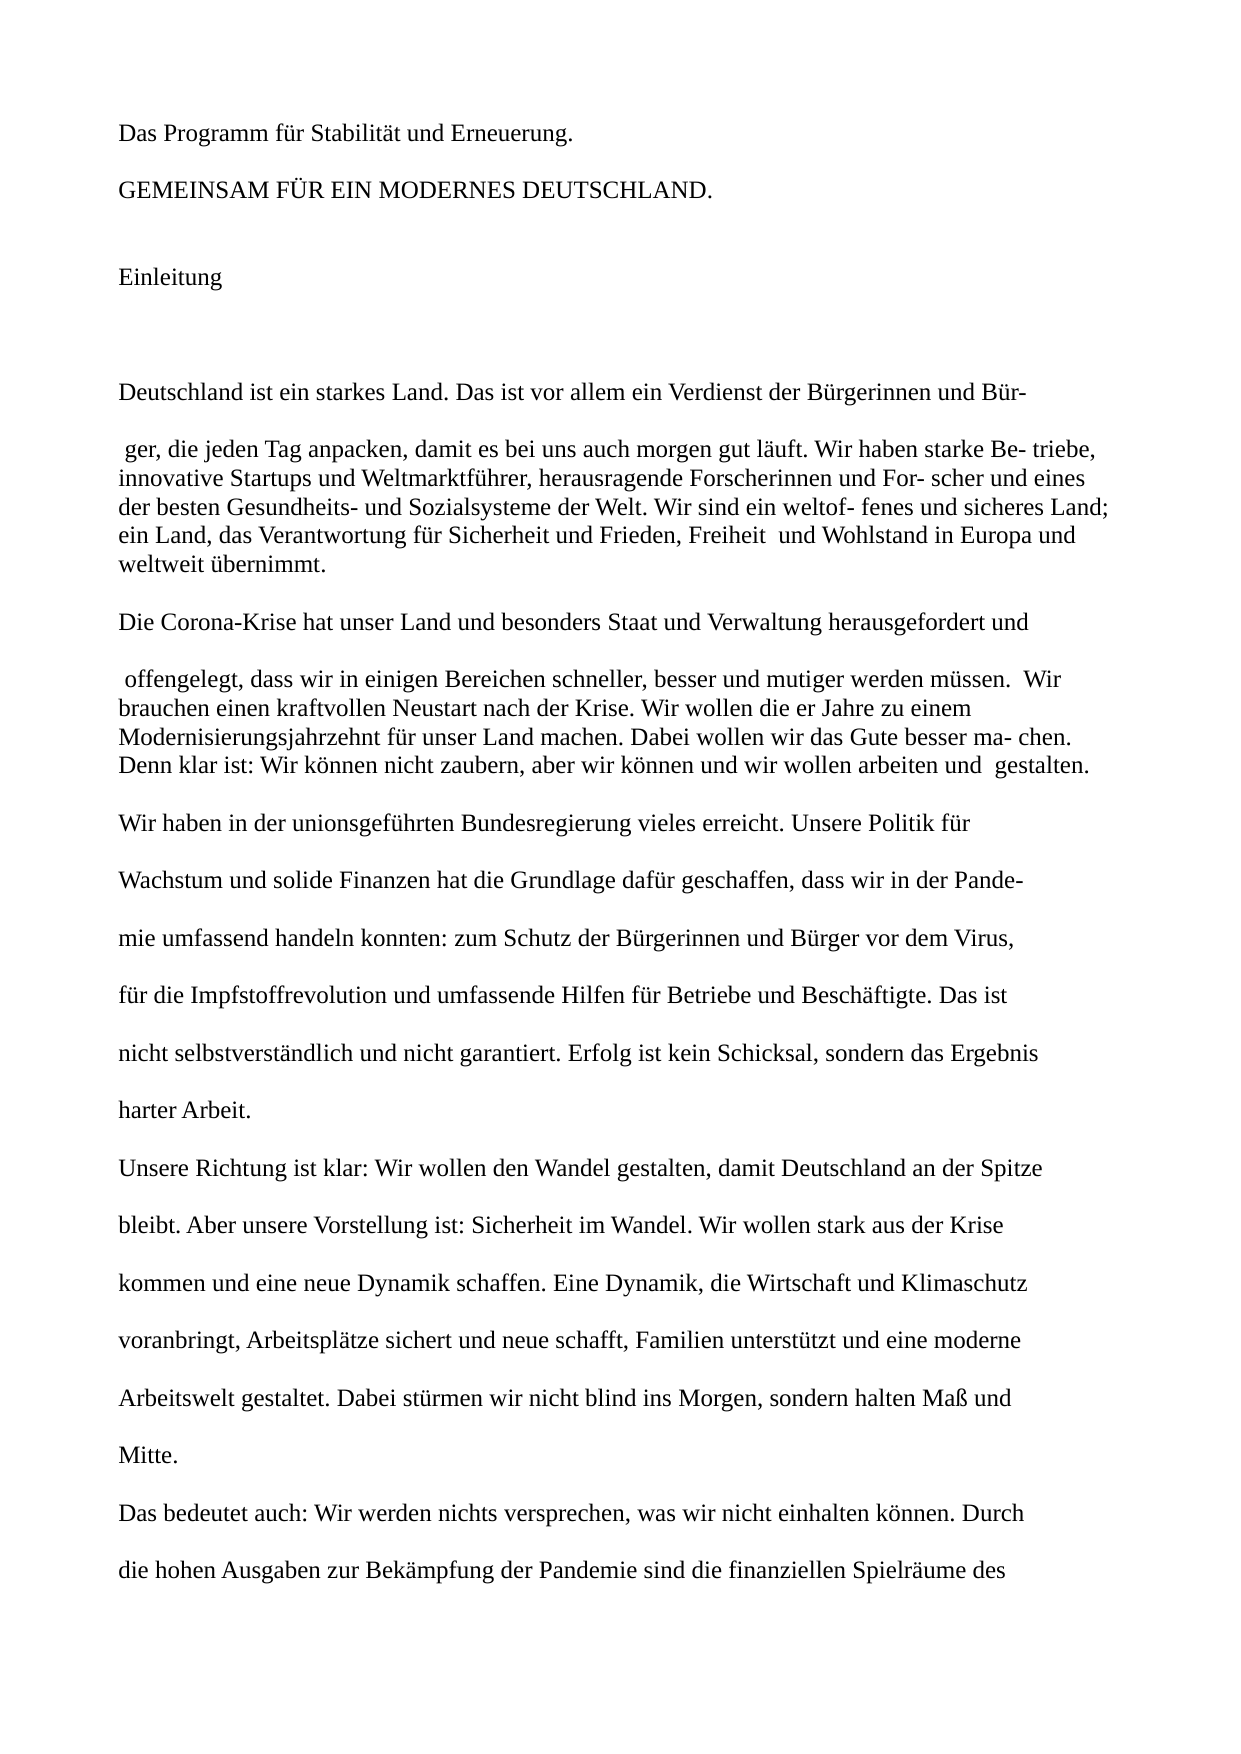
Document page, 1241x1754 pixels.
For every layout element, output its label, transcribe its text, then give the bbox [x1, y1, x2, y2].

text Einleitung [118, 262, 1122, 291]
text Das Programm für Stabilität und Erneuerung. [118, 118, 1122, 147]
text ger, die jeden Tag anpacken, damit es bei uns auch morgen gut läuft. Wir haben starke Be- triebe, innovative Startups und Weltmarktführer, herausragende Forscherinnen und For- scher und eines der besten Gesundheits- und Sozialsysteme der Welt. Wir sind ein weltof- fenes und sicheres Land; ein Land, das Verantwortung für Sicherheit und Frieden, Freiheit und Wohlstand in Europa und weltweit übernimmt. [118, 434, 1122, 578]
text Die Corona-Krise hat unser Land und besonders Staat und Verwaltung herausgefordert und [118, 607, 1122, 636]
text Deutschland ist ein starkes Land. Das ist vor allem ein Verdienst der Bürgerinnen und Bür- [118, 377, 1122, 406]
text GEMEINSAM FÜR EIN MODERNES DEUTSCHLAND. [118, 176, 1122, 204]
text Wachstum und solide Finanzen hat die Grundlage dafür geschaffen, dass wir in der Pande- [118, 866, 1122, 894]
text Unsere Richtung ist klar: Wir wollen den Wandel gestalten, damit Deutschland an der Spitze [118, 1153, 1122, 1182]
text Das bedeutet auch: Wir werden nichts versprechen, was wir nicht einhalten können. Durch [118, 1498, 1122, 1527]
text nicht selbstverständlich und nicht garantiert. Erfolg ist kein Schicksal, sondern das Ergebnis [118, 1038, 1122, 1067]
text Wir haben in der unionsgeführten Bundesregierung vieles erreicht. Unsere Politik für [118, 808, 1122, 837]
text bleibt. Aber unsere Vorstellung ist: Sicherheit im Wandel. Wir wollen stark aus der Krise [118, 1211, 1122, 1239]
text harter Arbeit. [118, 1096, 1122, 1124]
text voranbringt, Arbeitsplätze sichert und neue schafft, Familien unterstützt und eine moderne [118, 1326, 1122, 1354]
text mie umfassend handeln konnten: zum Schutz der Bürgerinnen und Bürger vor dem Virus, [118, 923, 1122, 952]
text für die Impfstoffrevolution und umfassende Hilfen für Betriebe und Beschäftigte. Das ist [118, 981, 1122, 1009]
text offengelegt, dass wir in einigen Bereichen schneller, besser und mutiger werden müssen. Wir brauchen einen kraftvollen Neustart nach der Krise. Wir wollen die er Jahre zu einem Modernisierungsjahrzehnt für unser Land machen. Dabei wollen wir das Gute besser ma- chen. Denn klar ist: Wir können nicht zaubern, aber wir können und wir wollen arbeiten und gestalten. [118, 664, 1122, 779]
text Mitte. [118, 1441, 1122, 1469]
text die hohen Ausgaben zur Bekämpfung der Pandemie sind die finanziellen Spielräume des [118, 1556, 1122, 1584]
text kommen und eine neue Dynamik schaffen. Eine Dynamik, die Wirtschaft und Klimaschutz [118, 1268, 1122, 1297]
text Arbeitswelt gestaltet. Dabei stürmen wir nicht blind ins Morgen, sondern halten Maß und [118, 1383, 1122, 1412]
